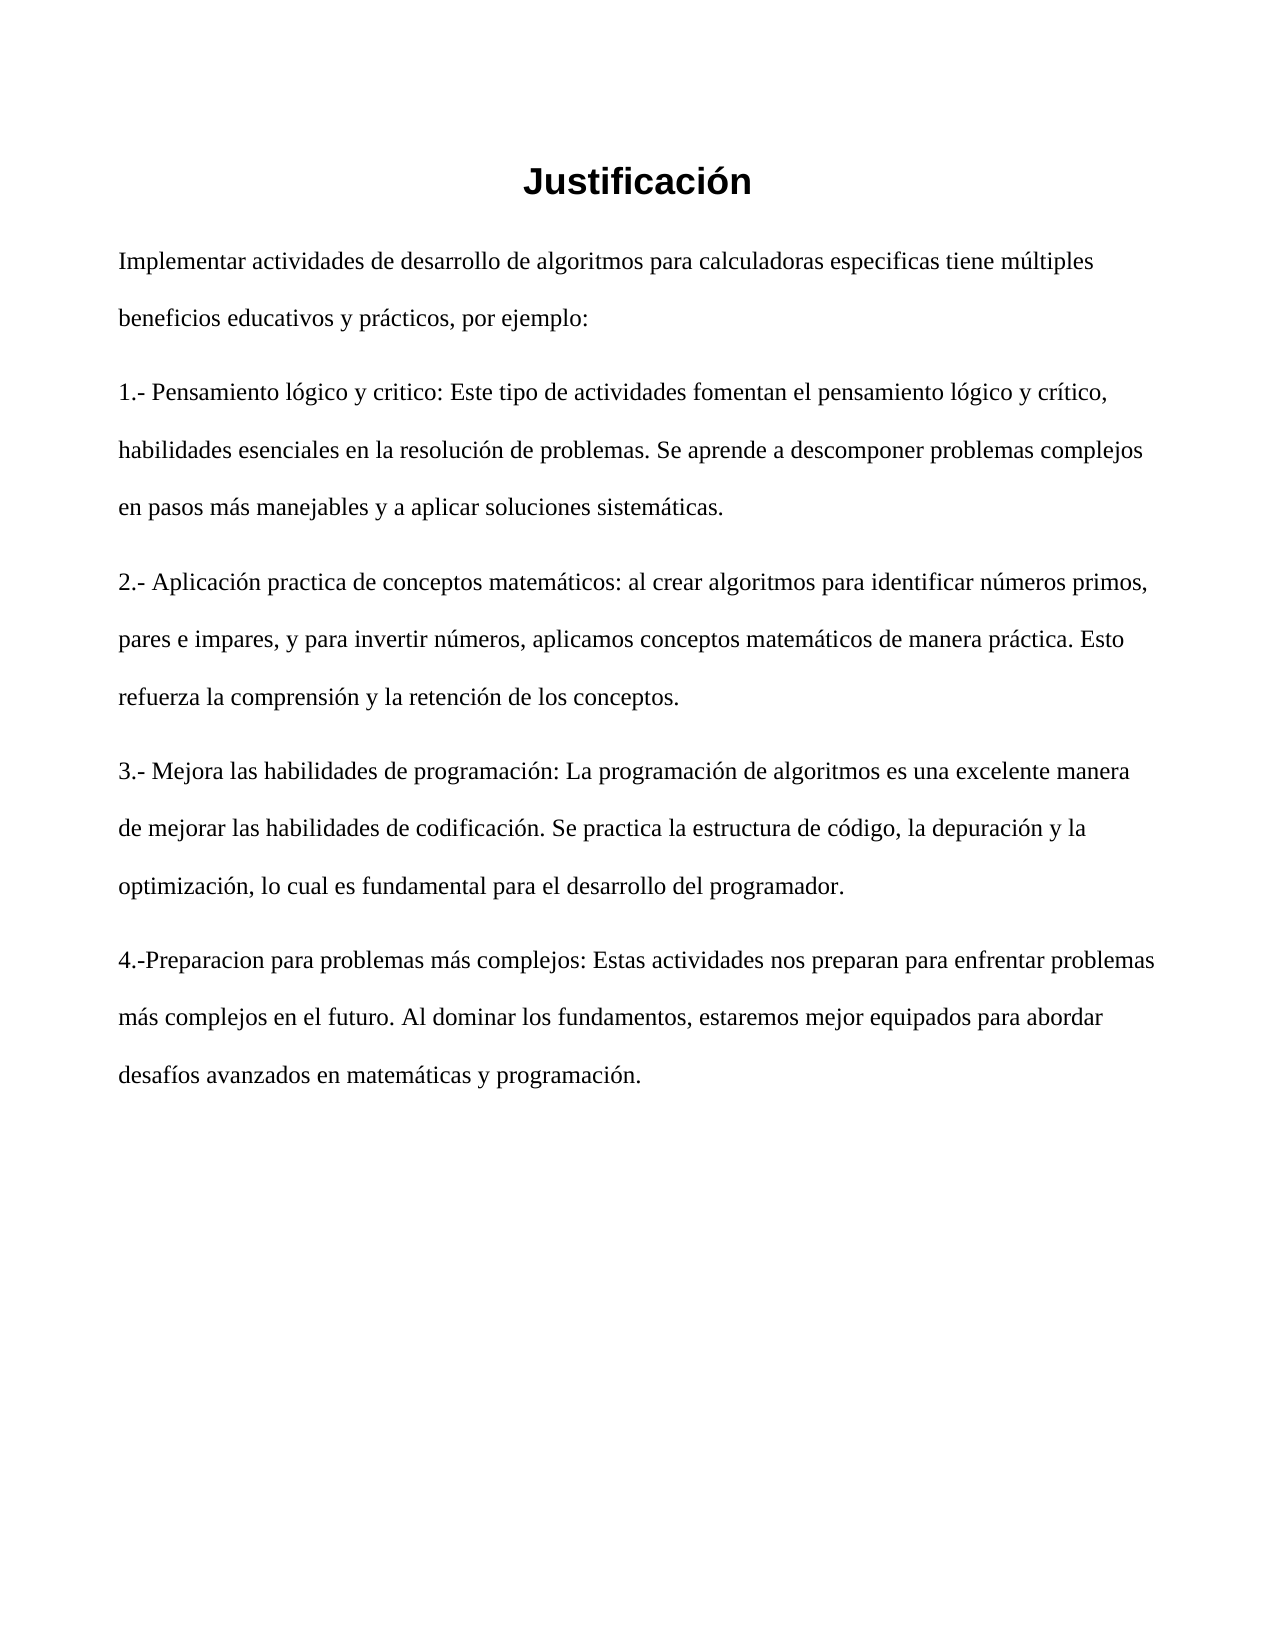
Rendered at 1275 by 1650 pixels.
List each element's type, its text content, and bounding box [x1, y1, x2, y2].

text 3.- Mejora las habilidades de programación: La programación de algoritmos es una excelente manera de mejorar las habilidades de codificación. Se practica la estructura de código, la depuración y la optimización, lo cual es fundamental para el desarrollo del programador. [118, 756, 1157, 899]
text 1.- Pensamiento lógico y critico: Este tipo de actividades fomentan el pensamiento lógico y crítico, habilidades esenciales en la resolución de problemas. Se aprende a descomponer problemas complejos en pasos más manejables y a aplicar soluciones sistemáticas. [118, 377, 1157, 521]
text 2.- Aplicación practica de conceptos matemáticos: al crear algoritmos para identificar números primos, pares e impares, y para invertir números, aplicamos conceptos matemáticos de manera práctica. Esto refuerza la comprensión y la retención de los conceptos. [118, 567, 1157, 710]
text Implementar actividades de desarrollo de algoritmos para calculadoras especificas tiene múltiples beneficios educativos y prácticos, por ejemplo: [118, 246, 1157, 332]
text Justificación [118, 159, 1157, 203]
text 4.-Preparacion para problemas más complejos: Estas actividades nos preparan para enfrentar problemas más complejos en el futuro. Al dominar los fundamentos, estaremos mejor equipados para abordar desafíos avanzados en matemáticas y programación. [118, 945, 1157, 1089]
